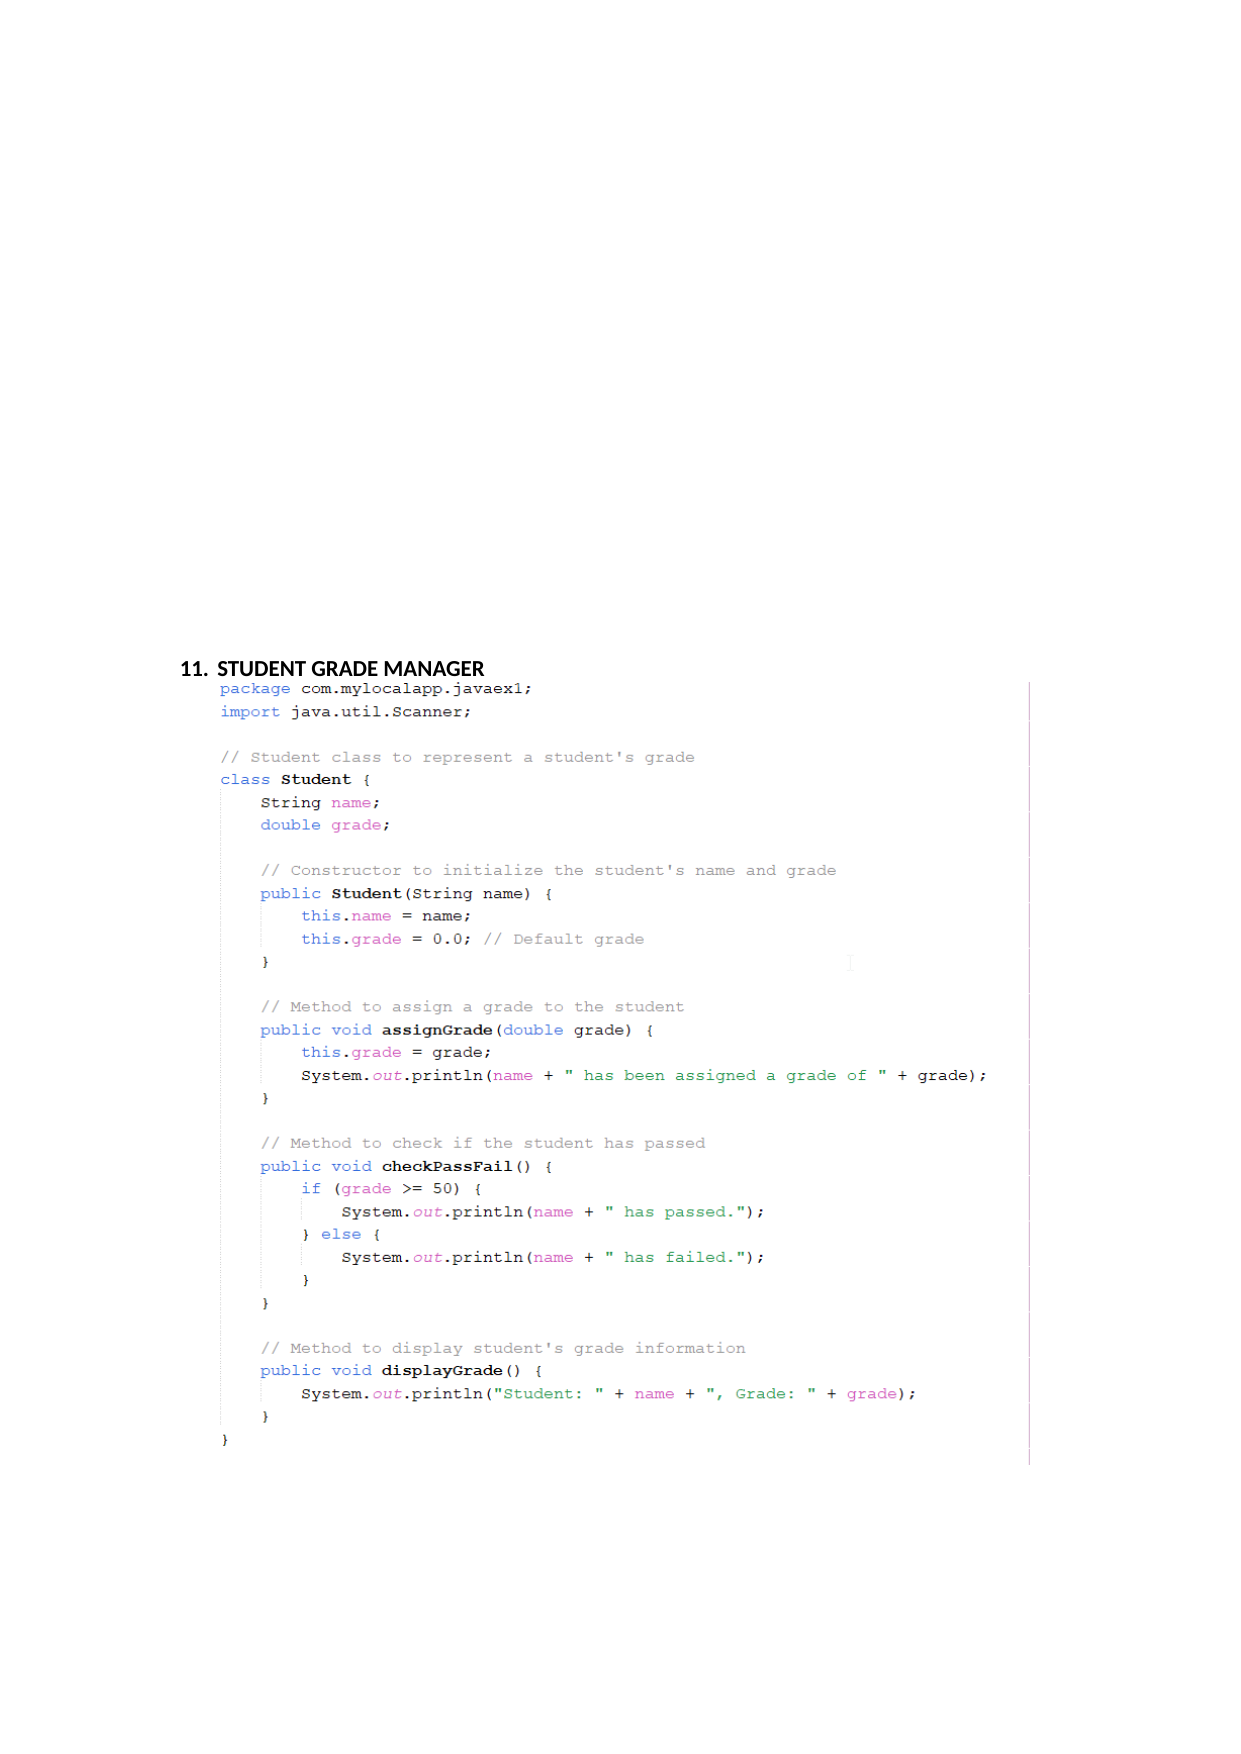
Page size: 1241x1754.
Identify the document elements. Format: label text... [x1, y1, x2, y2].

picture [217, 682, 1045, 1465]
list STUDENT GRADE MANAGER [179, 654, 1090, 682]
